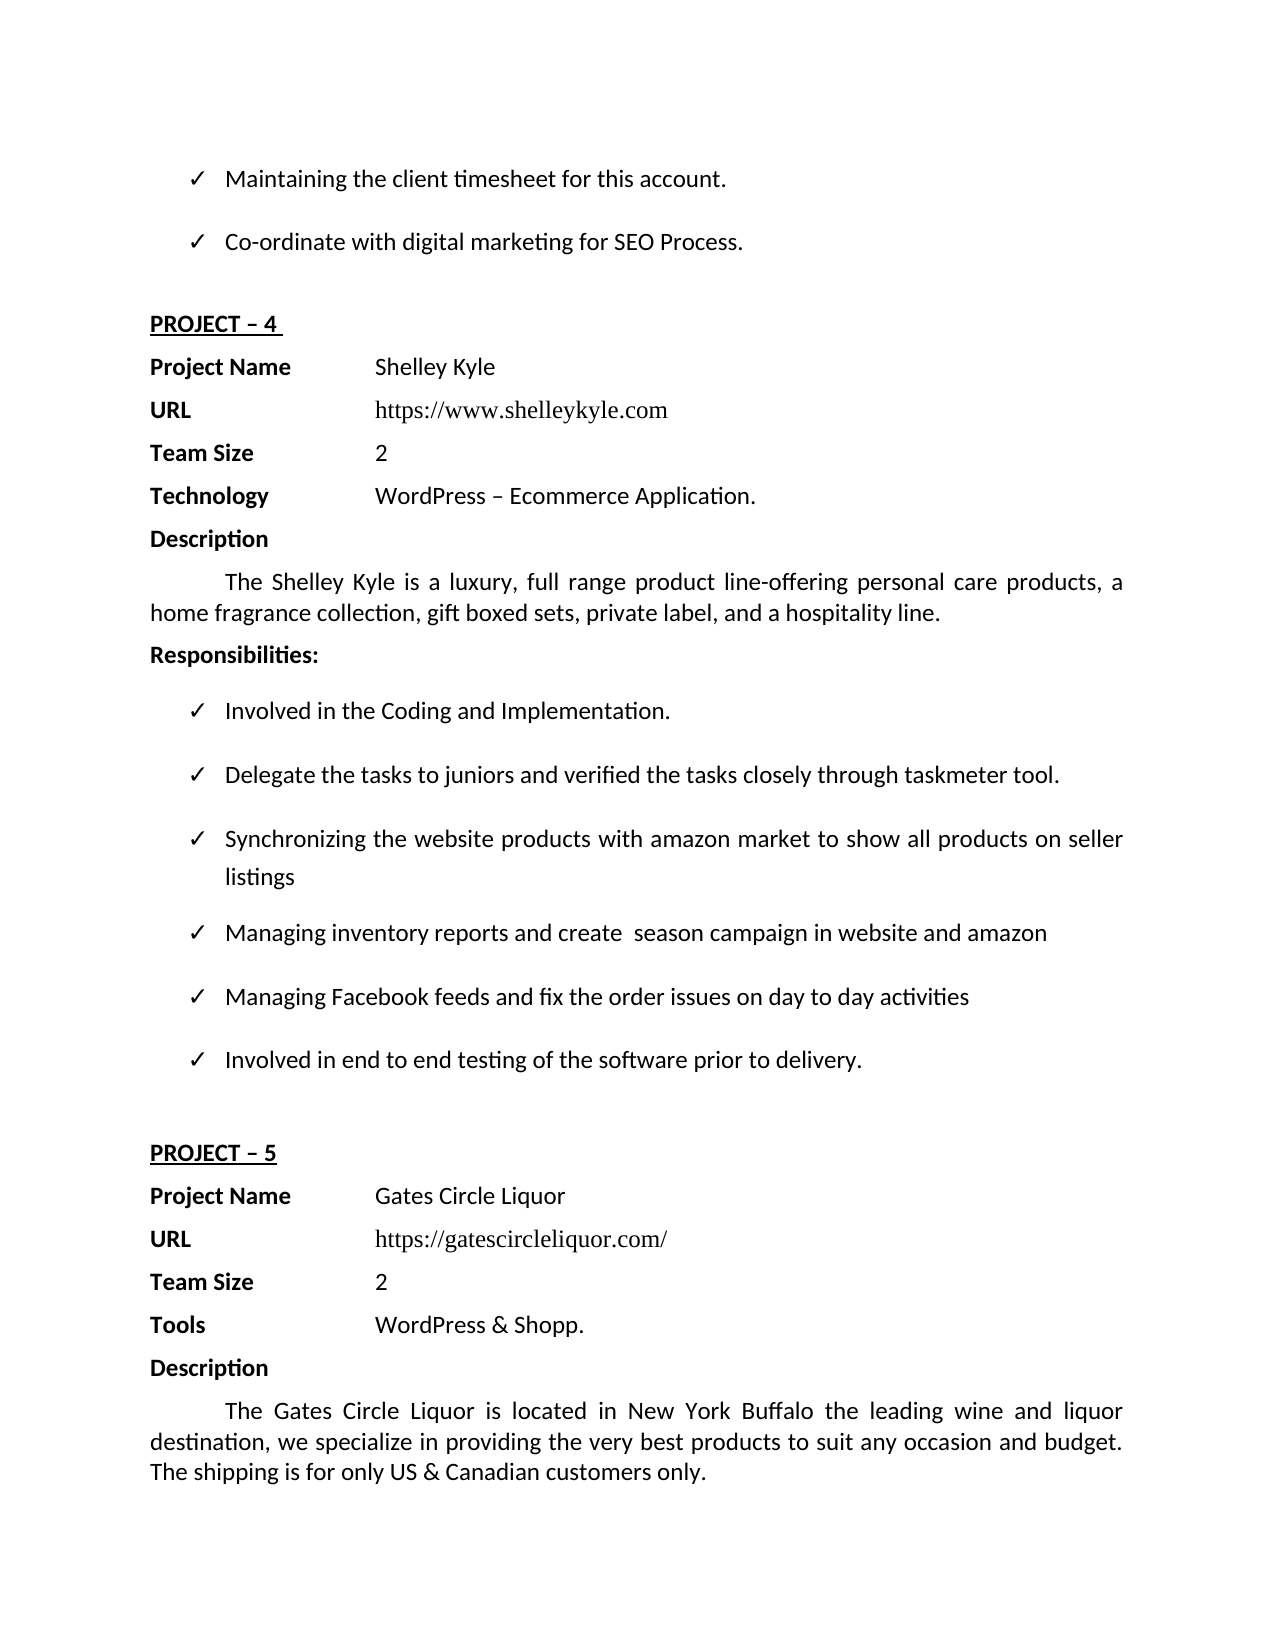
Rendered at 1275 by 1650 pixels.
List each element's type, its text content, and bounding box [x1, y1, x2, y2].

list Involved in end to end testing of the software prior to delivery. [187, 1032, 1125, 1083]
list Co-ordinate with digital marketing for SEO Process. [187, 214, 1125, 265]
text The Gates Circle Liquor is located in New York Buffalo the leading wine and liquor destination, we specialize in providing the very best products to suit any occasion and budget. The shipping is for only US & Canadian customers only. [150, 1395, 1125, 1487]
text Team Size 2 [150, 1266, 1125, 1297]
text Team Size 2 [150, 437, 1125, 468]
text PROJECT – 5 [150, 1137, 1125, 1167]
text Responsibilities: [150, 640, 1125, 670]
list Involved in the Coding and Implementation. [187, 683, 1125, 734]
list Synchronizing the website products with amazon market to show all products on seller listings [187, 810, 1125, 892]
text Project Name Gates Circle Liquor [150, 1180, 1125, 1211]
text Tools WordPress & Shopp. [150, 1309, 1125, 1339]
list Delegate the tasks to juniors and verified the tasks closely through taskmeter tool. [187, 746, 1125, 798]
text Project Name Shelley Kyle [150, 351, 1125, 382]
text Description [150, 1352, 1125, 1383]
text Description [150, 523, 1125, 554]
list Managing Facebook feeds and fix the order issues on day to day activities [187, 968, 1125, 1019]
text URL https://gatescircleliquor.com/ [150, 1223, 1125, 1253]
list Managing inventory reports and create season campaign in website and amazon [187, 904, 1125, 956]
text URL https://www.shelleykyle.com [150, 394, 1125, 424]
text PROJECT – 4 [150, 308, 1125, 338]
text Technology WordPress – Ecommerce Application. [150, 480, 1125, 511]
text The Shelley Kyle is a luxury, full range product line-offering personal care products, a home fragrance collection, gift boxed sets, private label, and a hospitality line. [150, 566, 1125, 627]
list Maintaining the client timesheet for this account. [187, 150, 1125, 201]
